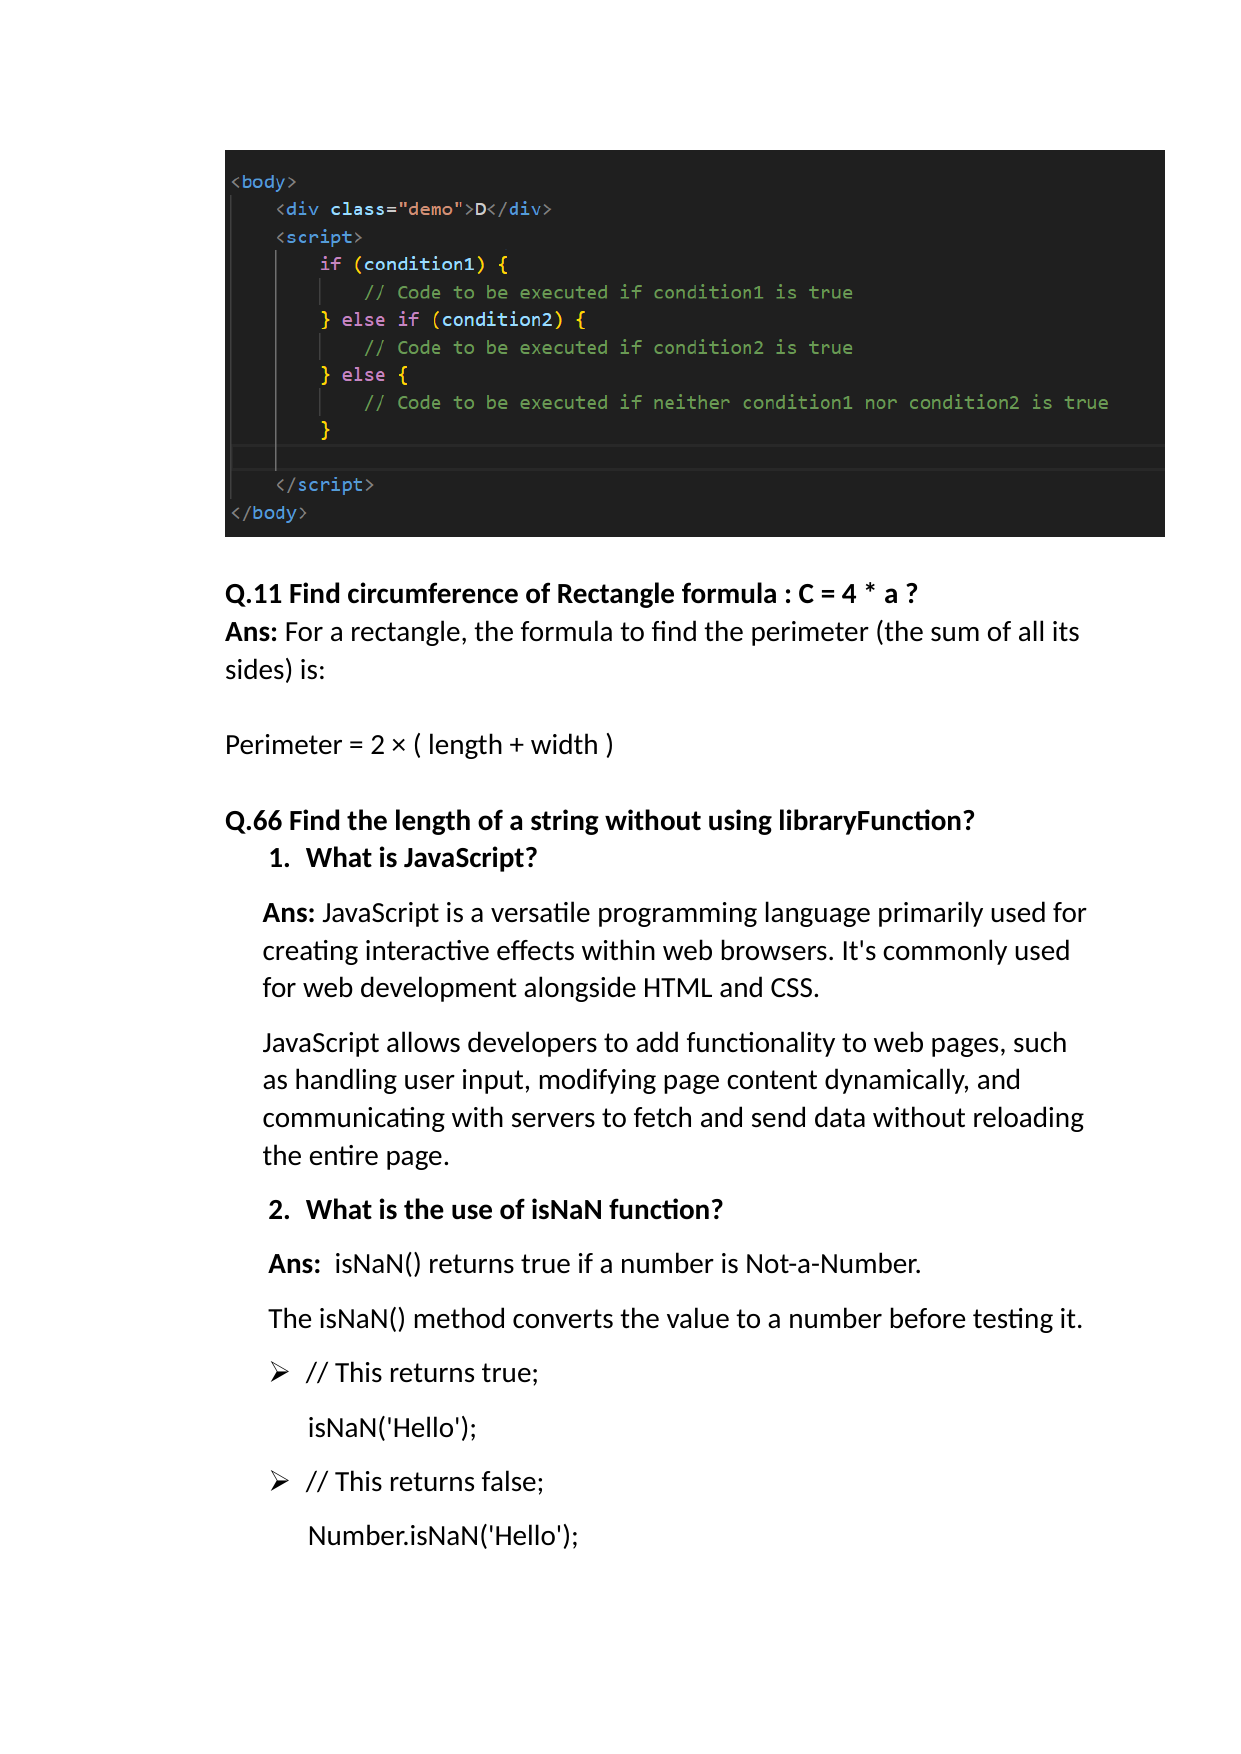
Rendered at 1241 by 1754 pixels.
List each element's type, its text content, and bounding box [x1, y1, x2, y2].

text Ans: isNaN() returns true if a number is Not-a-Number. [268, 1246, 1090, 1281]
text Ans: JavaScript is a versatile programming language primarily used for creating interactive effects within web browsers. It's commonly used for web development alongside HTML and CSS. [262, 894, 1090, 1005]
list // This returns false; [268, 1463, 1090, 1499]
text isNaN('Hello'); [268, 1409, 1090, 1444]
picture [225, 150, 1165, 537]
list Perimeter = 2 × ( length + width ) [225, 726, 1090, 762]
text The isNaN() method converts the value to a number before testing it. [268, 1300, 1090, 1336]
list // This returns true; [268, 1354, 1090, 1390]
list Ans: For a rectangle, the formula to find the perimeter (the sum of all its sides) is: [225, 613, 1090, 687]
list What is the use of isNaN function? [268, 1191, 1090, 1227]
text JavaScript allows developers to add functionality to web pages, such as handling user input, modifying page content dynamically, and communicating with servers to fetch and send data without reloading the entire page. [262, 1024, 1090, 1172]
text Number.isNaN('Hello'); [268, 1517, 1090, 1553]
list What is JavaScript? [268, 839, 1090, 875]
list Q.11 Find circumference of Rectangle formula : C = 4 * a ? [225, 576, 1090, 611]
list Q.66 Find the length of a string without using libraryFunction? [225, 802, 1090, 837]
